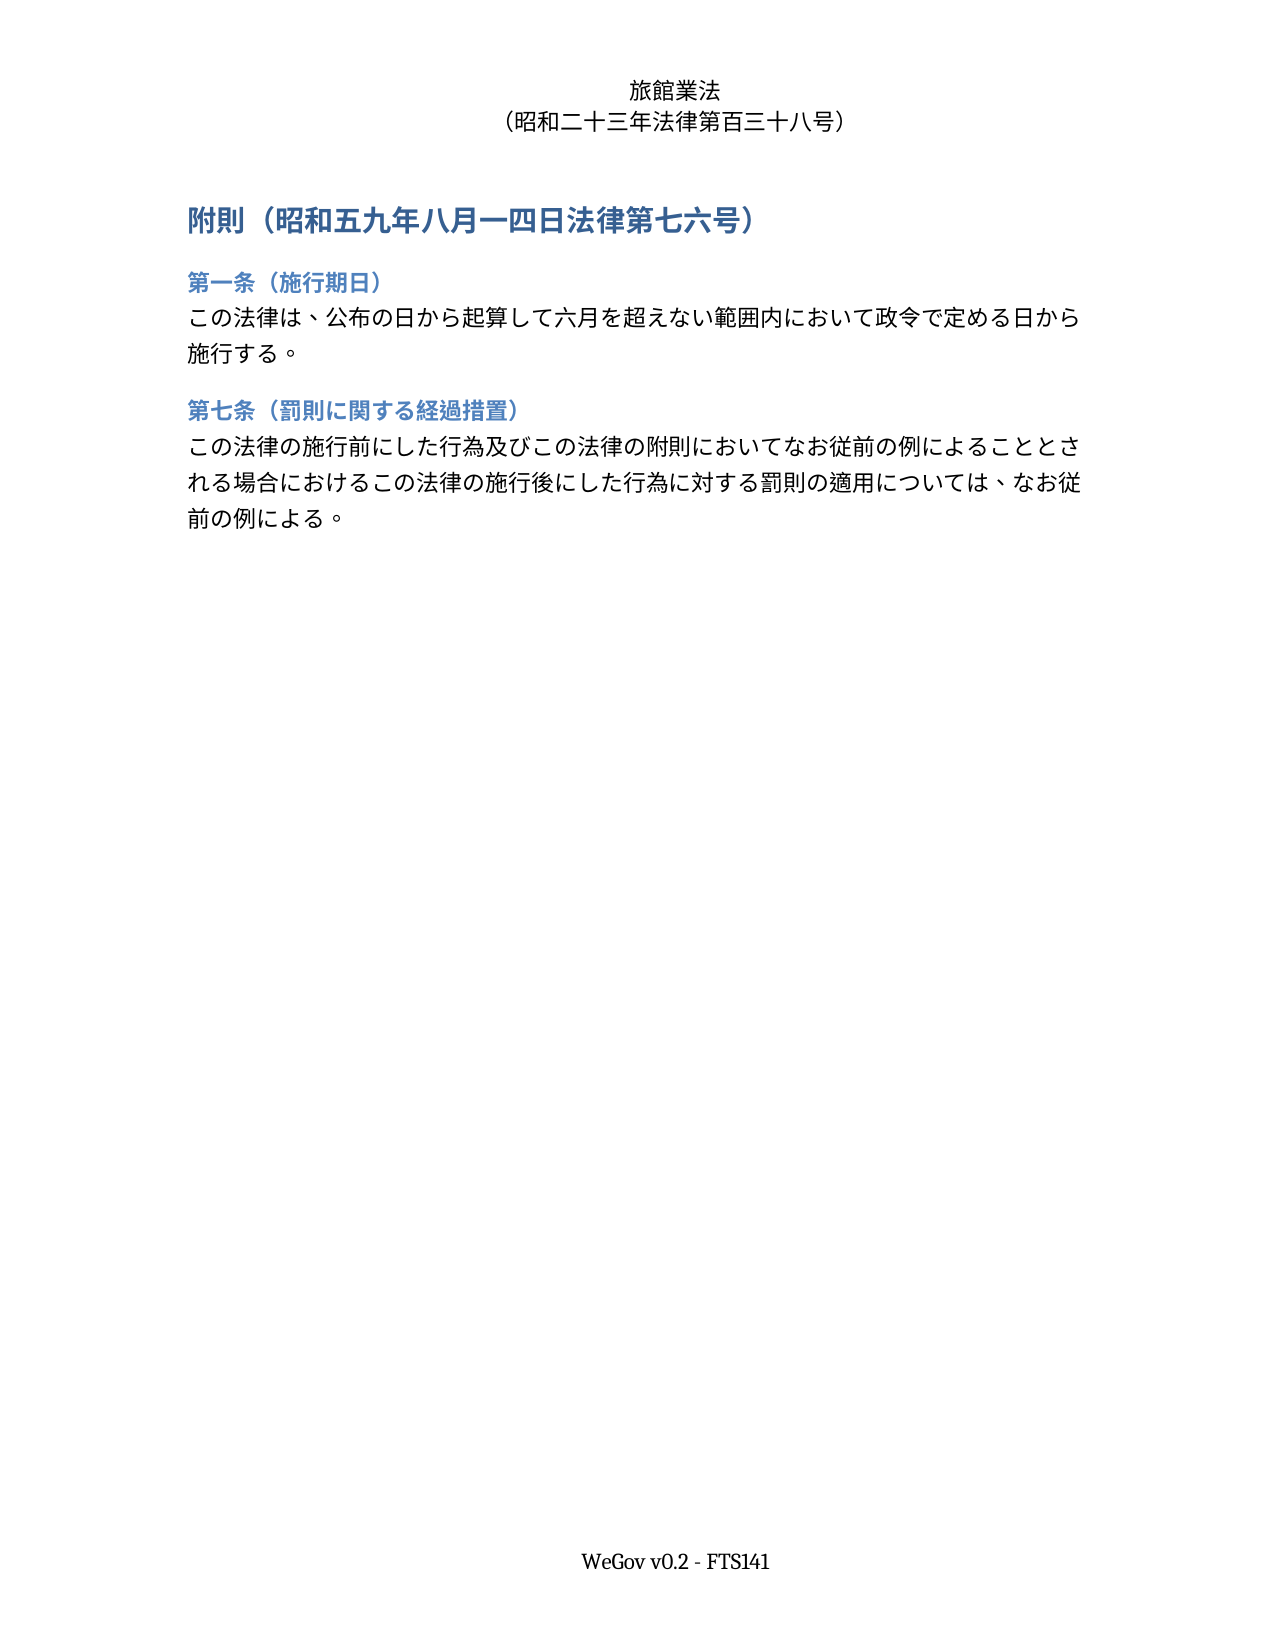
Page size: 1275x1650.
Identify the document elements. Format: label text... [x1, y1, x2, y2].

subtitle 第一条（施行期日） [187, 266, 1087, 298]
text この法律は、公布の日から起算して六月を超えない範囲内において政令で定める日から施行する。 [187, 302, 1087, 369]
subtitle 第七条（罰則に関する経過措置） [187, 395, 1087, 426]
text この法律の施行前にした行為及びこの法律の附則においてなお従前の例によることとされる場合におけるこの法律の施行後にした行為に対する罰則の適用については、なお従前の例による。 [187, 431, 1087, 534]
subtitle 附則（昭和五九年八月一四日法律第七六号） [187, 200, 1087, 240]
